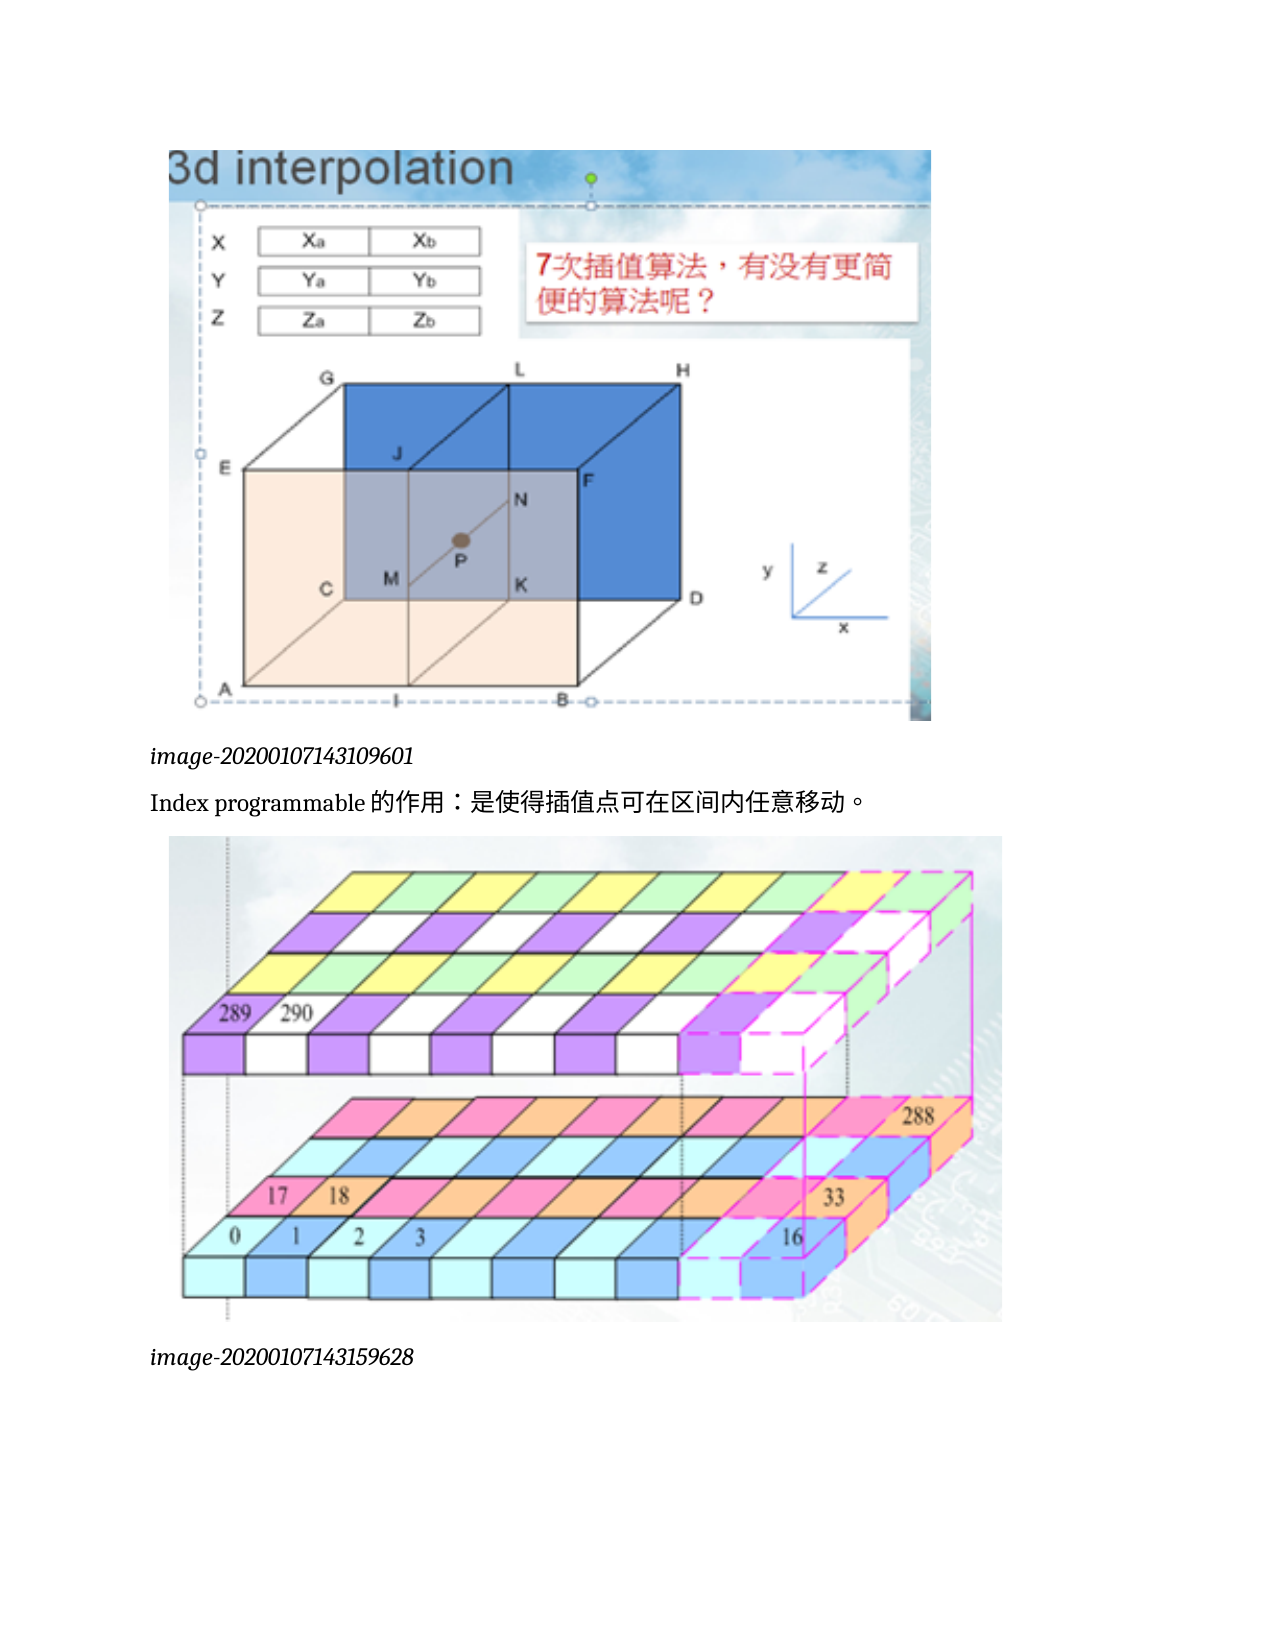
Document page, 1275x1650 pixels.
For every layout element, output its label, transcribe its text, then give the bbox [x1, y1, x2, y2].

text image-20200107143109601 [150, 742, 1125, 770]
picture [168, 836, 1003, 1322]
text Index programmable的作用：是使得插值点可在区间内任意移动。 [150, 789, 1125, 818]
text image-20200107143159628 [150, 1343, 1125, 1372]
picture [168, 150, 932, 721]
